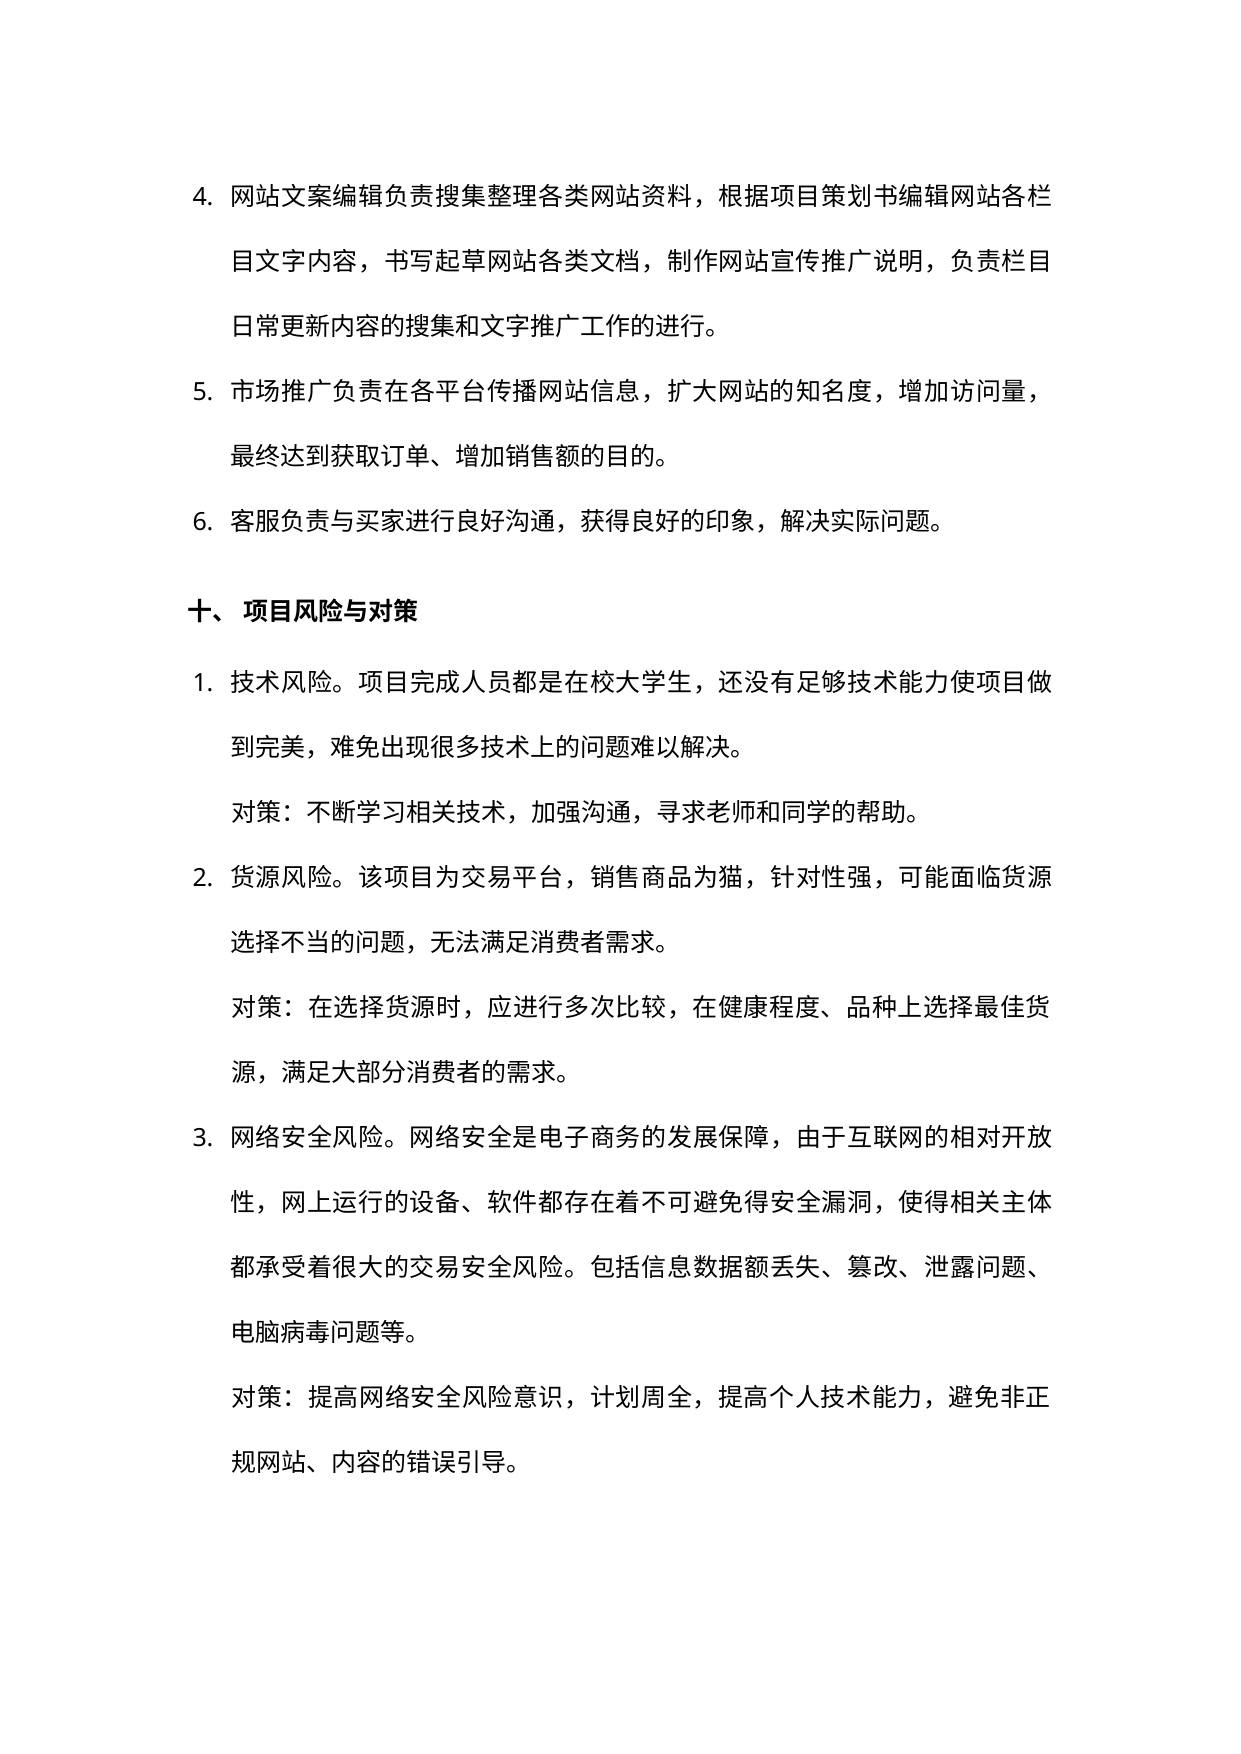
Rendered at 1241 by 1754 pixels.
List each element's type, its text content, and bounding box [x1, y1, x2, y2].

text 对策：提高网络安全风险意识，计划周全，提高个人技术能力，避免非正规网站、内容的错误引导。 [231, 1363, 1053, 1493]
list 市场推广负责在各平台传播网站信息，扩大网站的知名度，增加访问量，最终达到获取订单、增加销售额的目的。 [192, 357, 1053, 487]
text 对策：在选择货源时，应进行多次比较，在健康程度、品种上选择最佳货源，满足大部分消费者的需求。 [231, 973, 1053, 1103]
list 网络安全风险。网络安全是电子商务的发展保障，由于互联网的相对开放性，网上运行的设备、软件都存在着不可避免得安全漏洞，使得相关主体都承受着很大的交易安全风险。包括信息数据额丢失、篡改、泄露问题、电脑病毒问题等。 [192, 1103, 1053, 1363]
list 货源风险。该项目为交易平台，销售商品为猫，针对性强，可能面临货源选择不当的问题，无法满足消费者需求。 [192, 843, 1053, 973]
list 网站文案编辑负责搜集整理各类网站资料，根据项目策划书编辑网站各栏目文字内容，书写起草网站各类文档，制作网站宣传推广说明，负责栏目日常更新内容的搜集和文字推广工作的进行。 [192, 162, 1053, 357]
list 技术风险。项目完成人员都是在校大学生，还没有足够技术能力使项目做到完美，难免出现很多技术上的问题难以解决。 [192, 648, 1053, 778]
title 十、 项目风险与对策 [187, 577, 1053, 642]
text 对策：不断学习相关技术，加强沟通，寻求老师和同学的帮助。 [231, 778, 1053, 843]
list 客服负责与买家进行良好沟通，获得良好的印象，解决实际问题。 [192, 487, 1053, 552]
